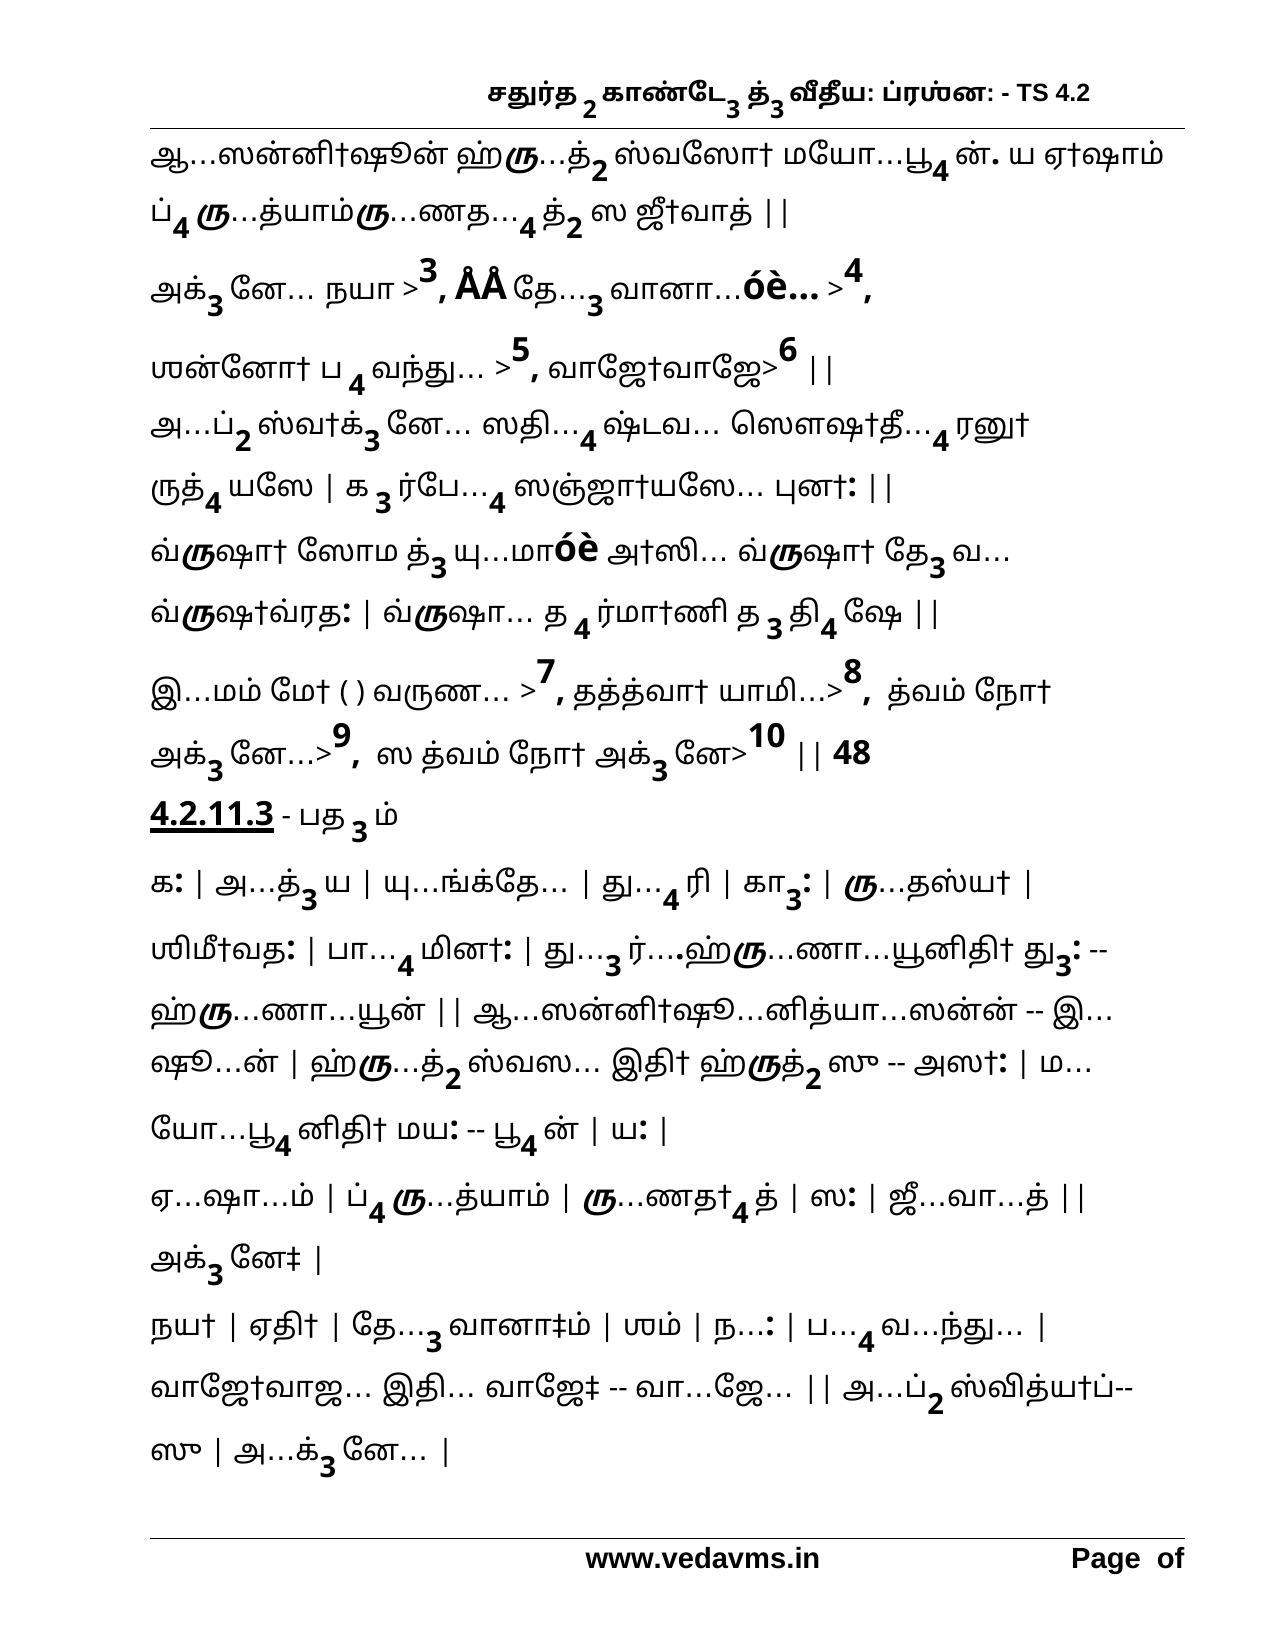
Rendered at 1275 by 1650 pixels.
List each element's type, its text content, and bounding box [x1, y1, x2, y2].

text அக்3னே… நயா >3, ÅÅதே…3வானா…óè… >4, [150, 247, 1185, 325]
text அ…ப்2ஸ்வ†க்3னே… ஸதி…4ஷ்டவ… ஸௌஷ†தீ…4ரனு† ருத்4யஸே | க3ர்பே…4 ஸஞ்ஜா†யஸே… புன†: || [150, 404, 1185, 521]
text இ…மம் மே† ( ) வருண… >7, தத்த்வா† யாமி…>8, த்வம் நோ† அக்3னே…>9, ஸ த்வம் நோ† அக்3னே>10 || 48 [150, 648, 1185, 790]
text வ்ருஷா† ஸோம த்3யு…மாóè அ†ஸி… வ்ருஷா† தே3வ… வ்ருஷ†வ்ரத: | வ்ருஷா… த4ர்மா†ணி த3தி4ஷே || [150, 521, 1185, 648]
text ஆ…ஸன்னி†ஷூன் ஹ்ரு…த்2ஸ்வஸோ† மயோ…பூ4ன். ய ஏ†ஷாம் ப்4ரு…த்யாம்ரு…ணத…4த்2 ஸ ஜீ†வாத் || [150, 129, 1185, 247]
text ஏ…ஷா…ம் | ப்4ரு…த்யாம் | ரு…ணத†4த் | ஸ: | ஜீ…வா…த் || அக்3னே‡ | [150, 1171, 1185, 1294]
text ஶன்னோ† ப4வந்து… >5, வாஜே†வாஜே>6 || [150, 325, 1185, 404]
text 4.2.11.3 - பத3ம் [150, 790, 1185, 851]
